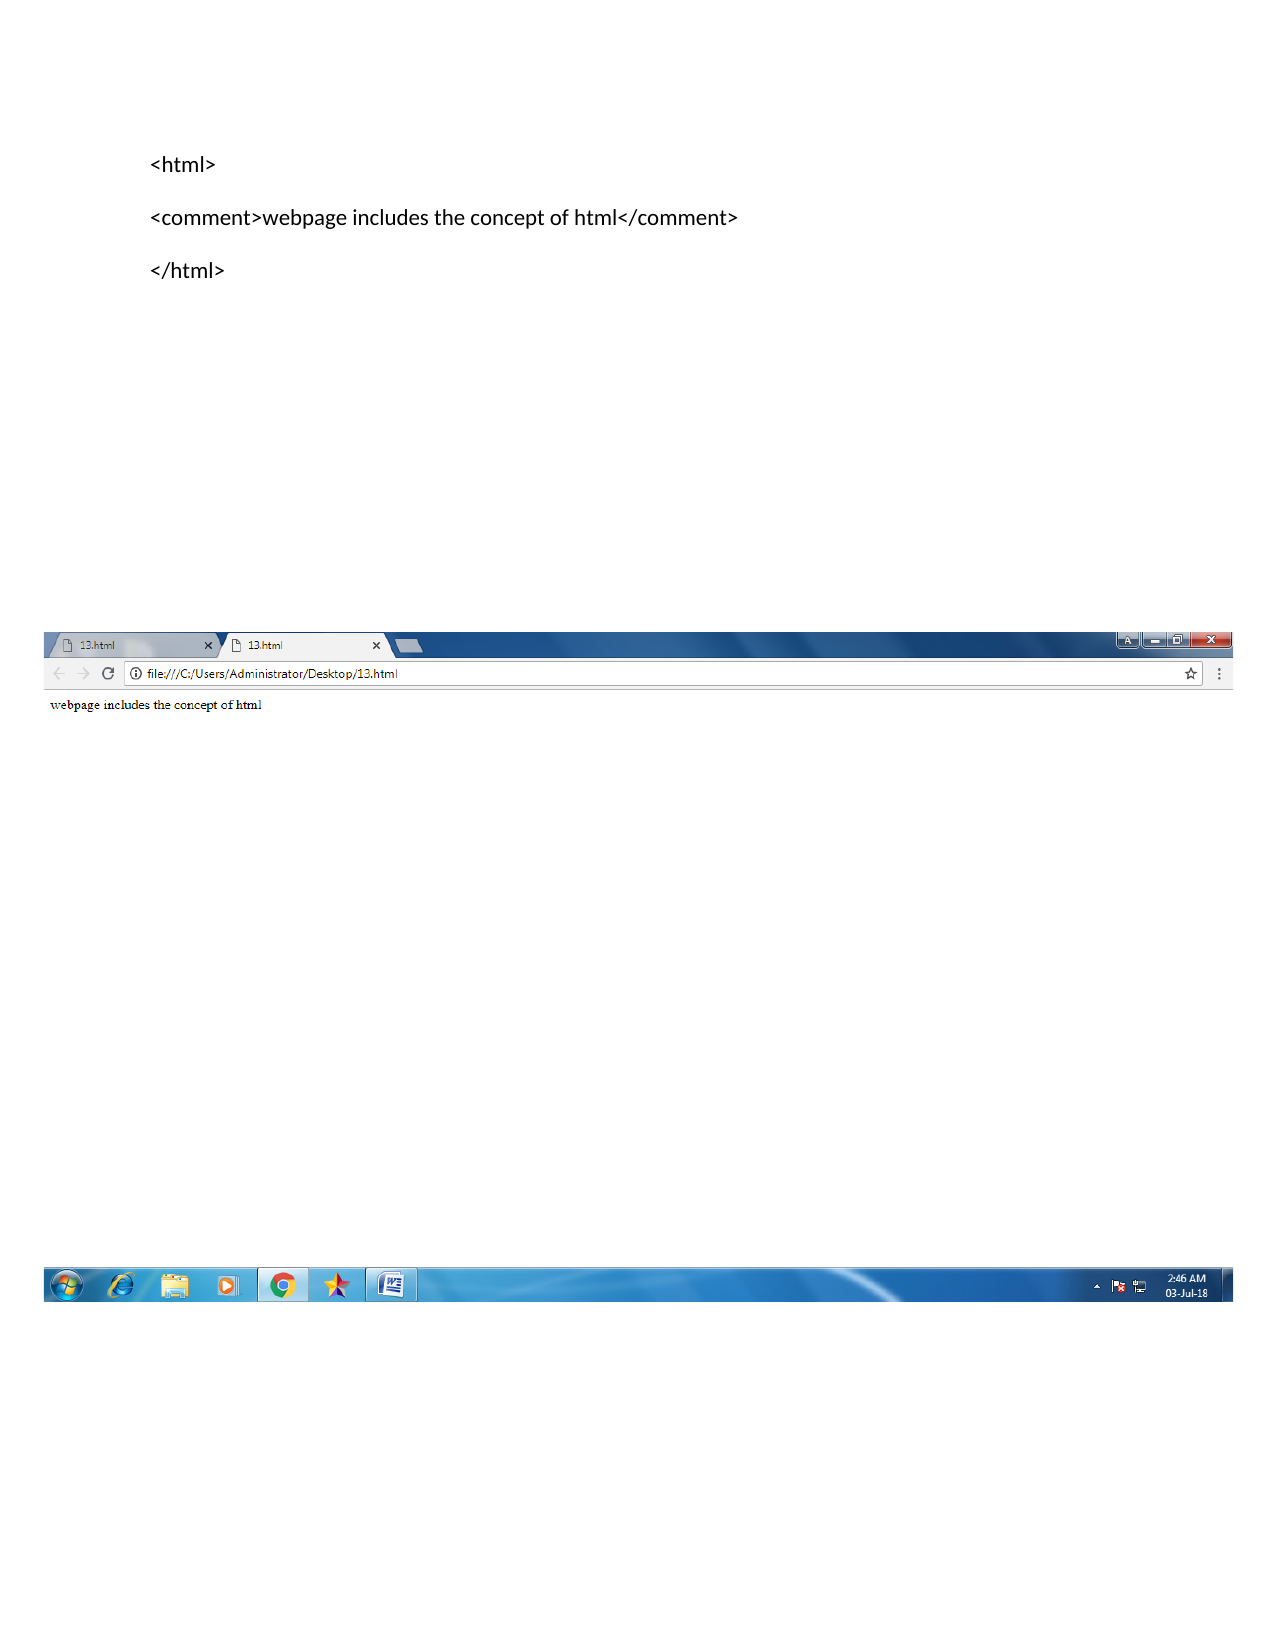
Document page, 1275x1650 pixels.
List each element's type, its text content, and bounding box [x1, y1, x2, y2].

picture [43, 632, 1234, 1302]
text <comment>webpage includes the concept of html</comment> [150, 203, 1125, 231]
text <html> [150, 150, 1125, 178]
text </html> [150, 256, 1125, 284]
